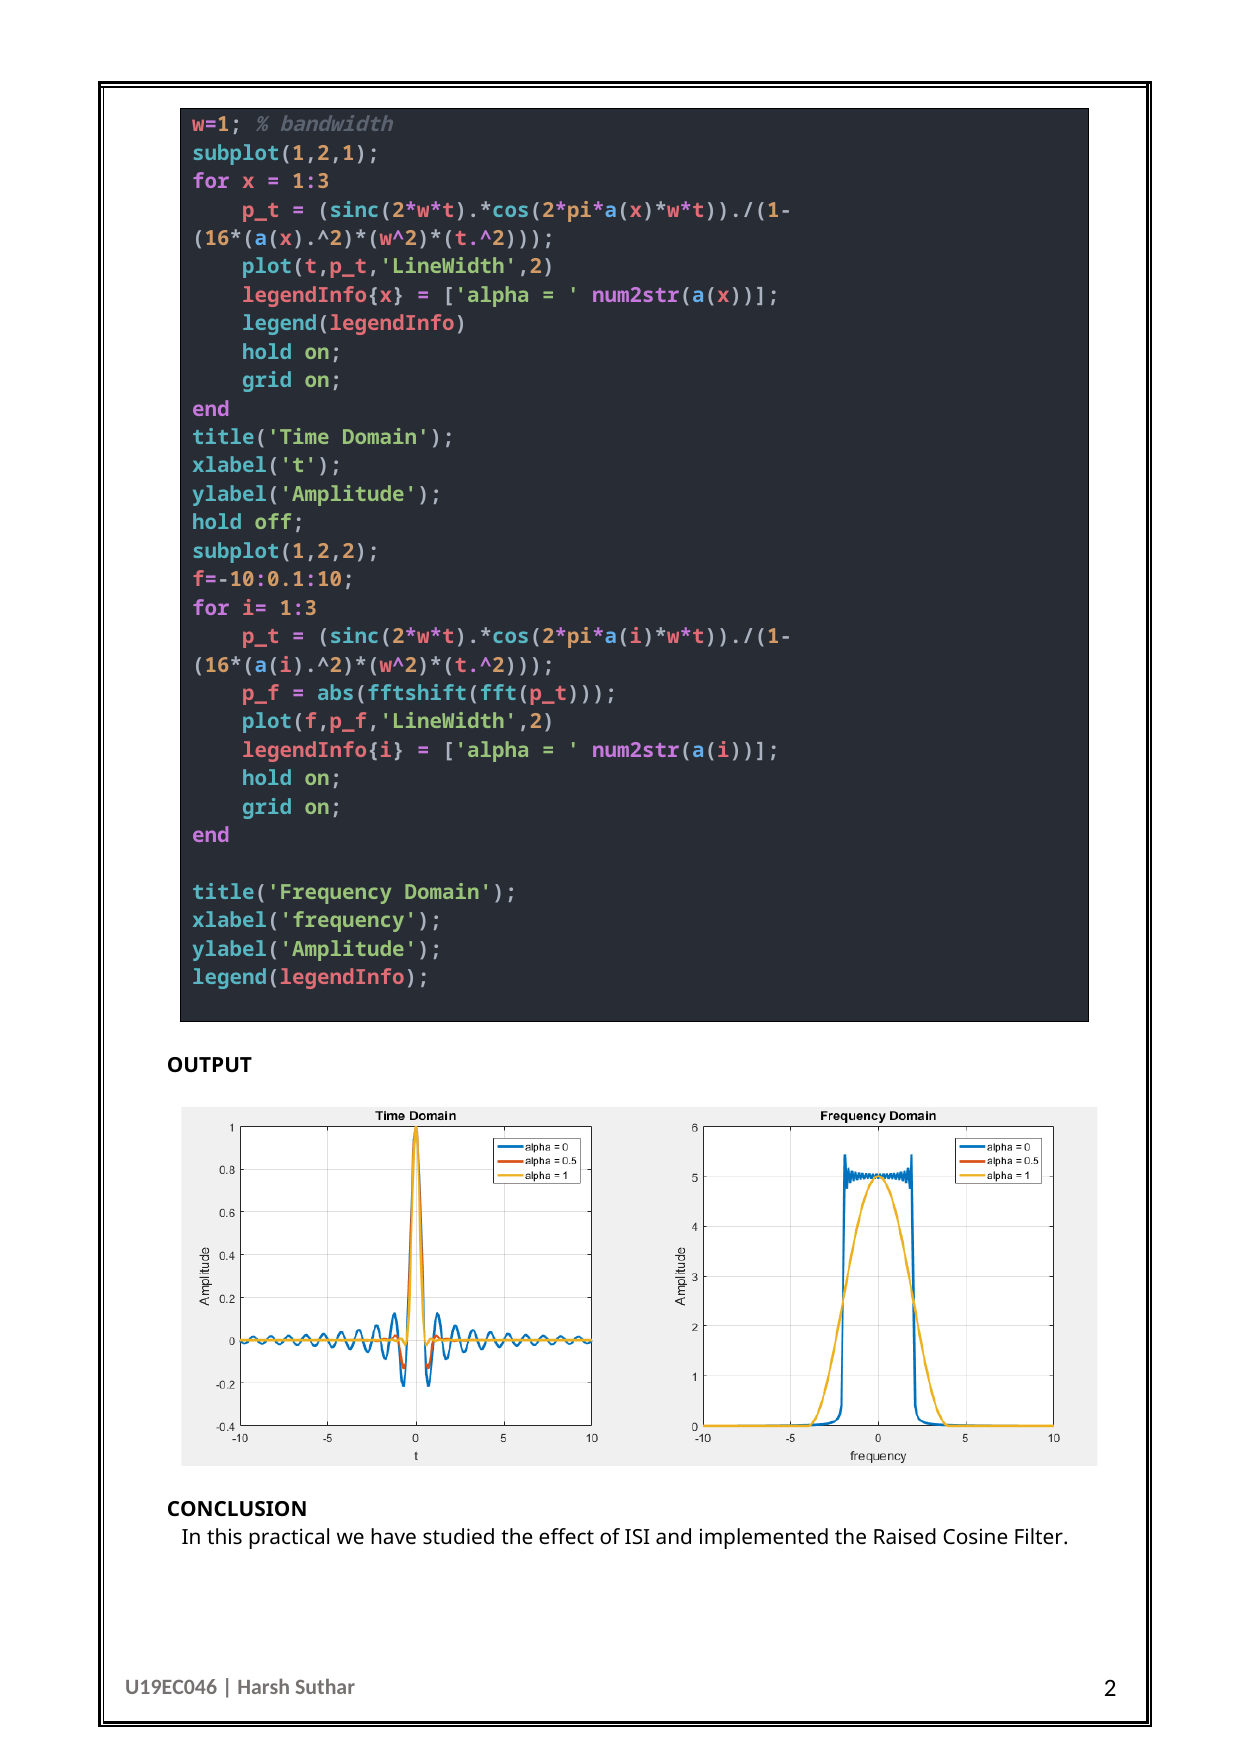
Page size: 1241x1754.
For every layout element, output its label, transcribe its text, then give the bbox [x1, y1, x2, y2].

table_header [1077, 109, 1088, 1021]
picture [181, 1107, 1098, 1466]
text In this practical we have studied the effect of ISI and implemented the Raised Cosine Filter. [167, 1522, 1083, 1551]
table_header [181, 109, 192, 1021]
text CONCLUSION [167, 1494, 1083, 1522]
text OUTPUT [167, 1050, 1083, 1079]
